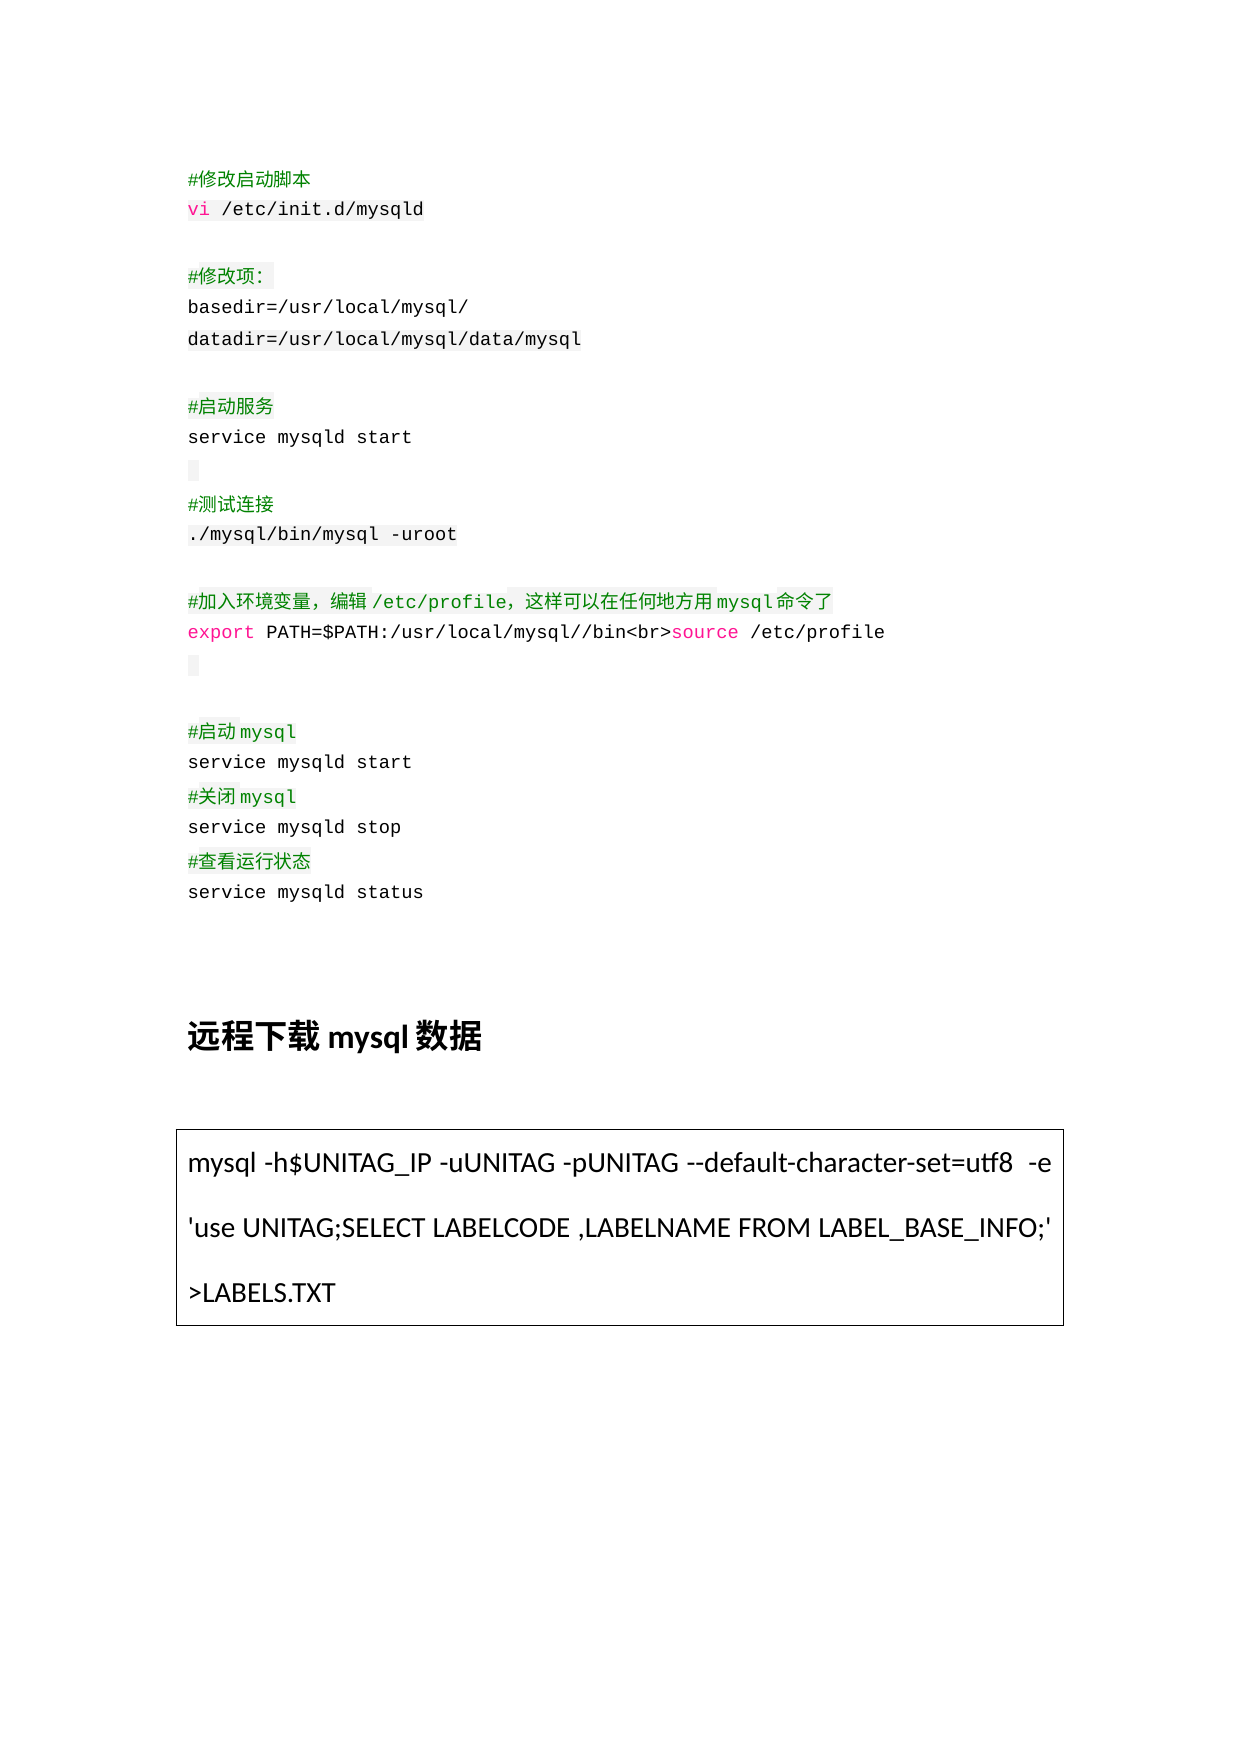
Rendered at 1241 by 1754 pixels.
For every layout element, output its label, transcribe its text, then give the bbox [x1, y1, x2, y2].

subtitle 远程下载mysql数据 [187, 1002, 1053, 1067]
text #关闭mysql [187, 779, 1053, 812]
text #修改项： [187, 259, 1053, 292]
text vi /etc/init.d/mysqld [187, 194, 1053, 227]
text export PATH=$PATH:/usr/local/mysql//bin<br>source /etc/profile [187, 617, 1053, 649]
text service mysqld start [187, 747, 1053, 779]
text #启动mysql [187, 714, 1053, 747]
text basedir=/usr/local/mysql/ [187, 292, 1053, 324]
text #修改启动脚本 [187, 162, 1053, 194]
text service mysqld stop [187, 812, 1053, 844]
text #加入环境变量，编辑 /etc/profile，这样可以在任何地方用mysql命令了 [187, 584, 1053, 617]
text datadir=/usr/local/mysql/data/mysql [187, 324, 1053, 357]
table_header mysql -h$UNITAG_IP -uUNITAG -pUNITAG --default-character-set=utf8 -e 'use UNITAG;SELECT LABELCODE ,LABELNAME FROM LABEL_BASE_INFO;' >LABELS.TXT [177, 1130, 1063, 1325]
text #启动服务 [187, 389, 1053, 422]
text #查看运行状态 [187, 844, 1053, 877]
text ./mysql/bin/mysql -uroot [187, 519, 1053, 552]
text service mysqld start [187, 422, 1053, 454]
text #测试连接 [187, 487, 1053, 519]
text service mysqld status [187, 877, 1053, 909]
